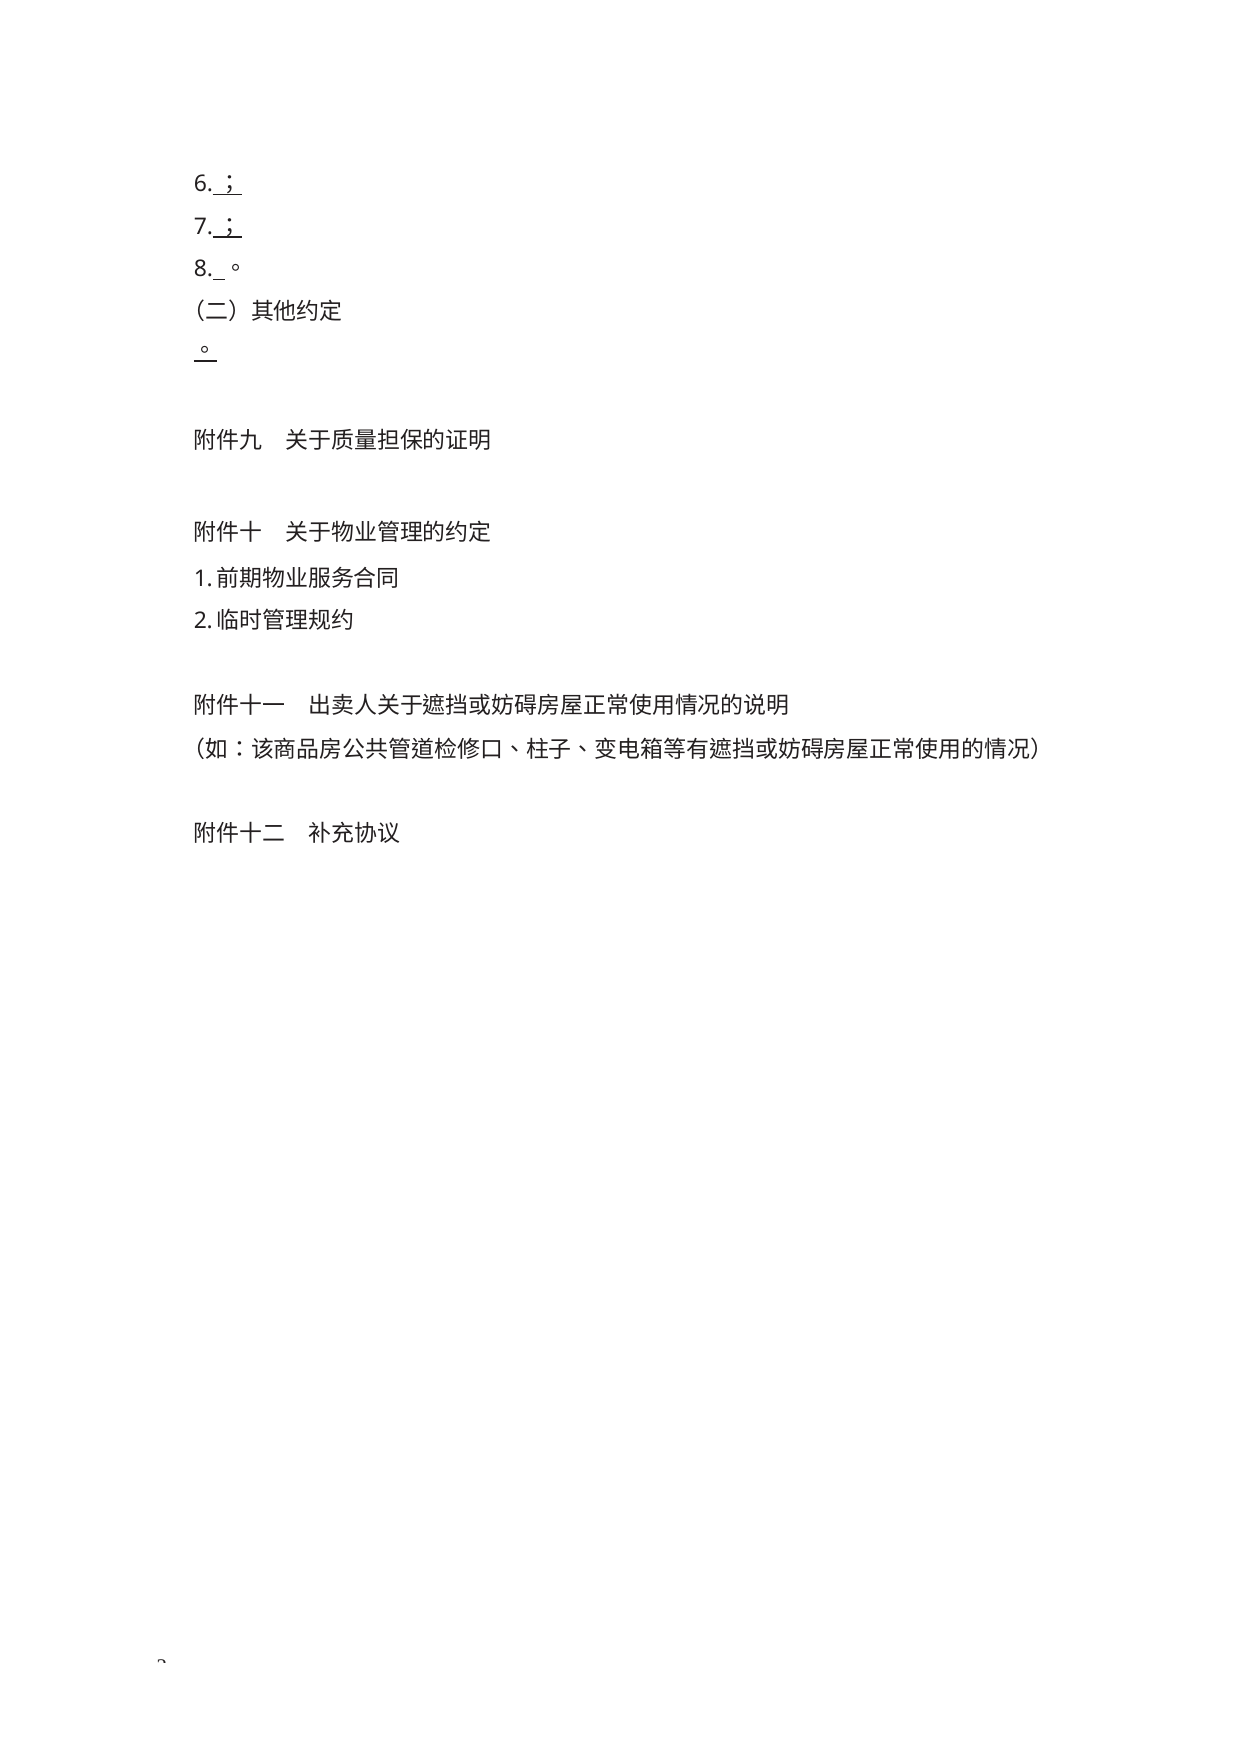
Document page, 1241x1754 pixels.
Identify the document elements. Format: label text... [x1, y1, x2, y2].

text 7. ； [193, 210, 1115, 241]
text 8. 。 [193, 252, 1115, 283]
text 6. ； [193, 167, 1115, 198]
text （如：该商品房公共管道检修口、柱子、变电箱等有遮挡或妨碍房屋正常使用的情况） [182, 733, 1115, 764]
list 临时管理规约 [193, 604, 1115, 636]
text 附件九 关于质量担保的证明附件十 关于物业管理的约定 [193, 376, 492, 559]
list 前期物业服务合同 [193, 559, 1115, 593]
text （二）其他约定 [182, 295, 1115, 326]
text 。 [193, 337, 1115, 364]
text 附件十二 补充协议 [193, 817, 1115, 848]
text 附件十一 出卖人关于遮挡或妨碍房屋正常使用情况的说明 [193, 689, 1115, 720]
